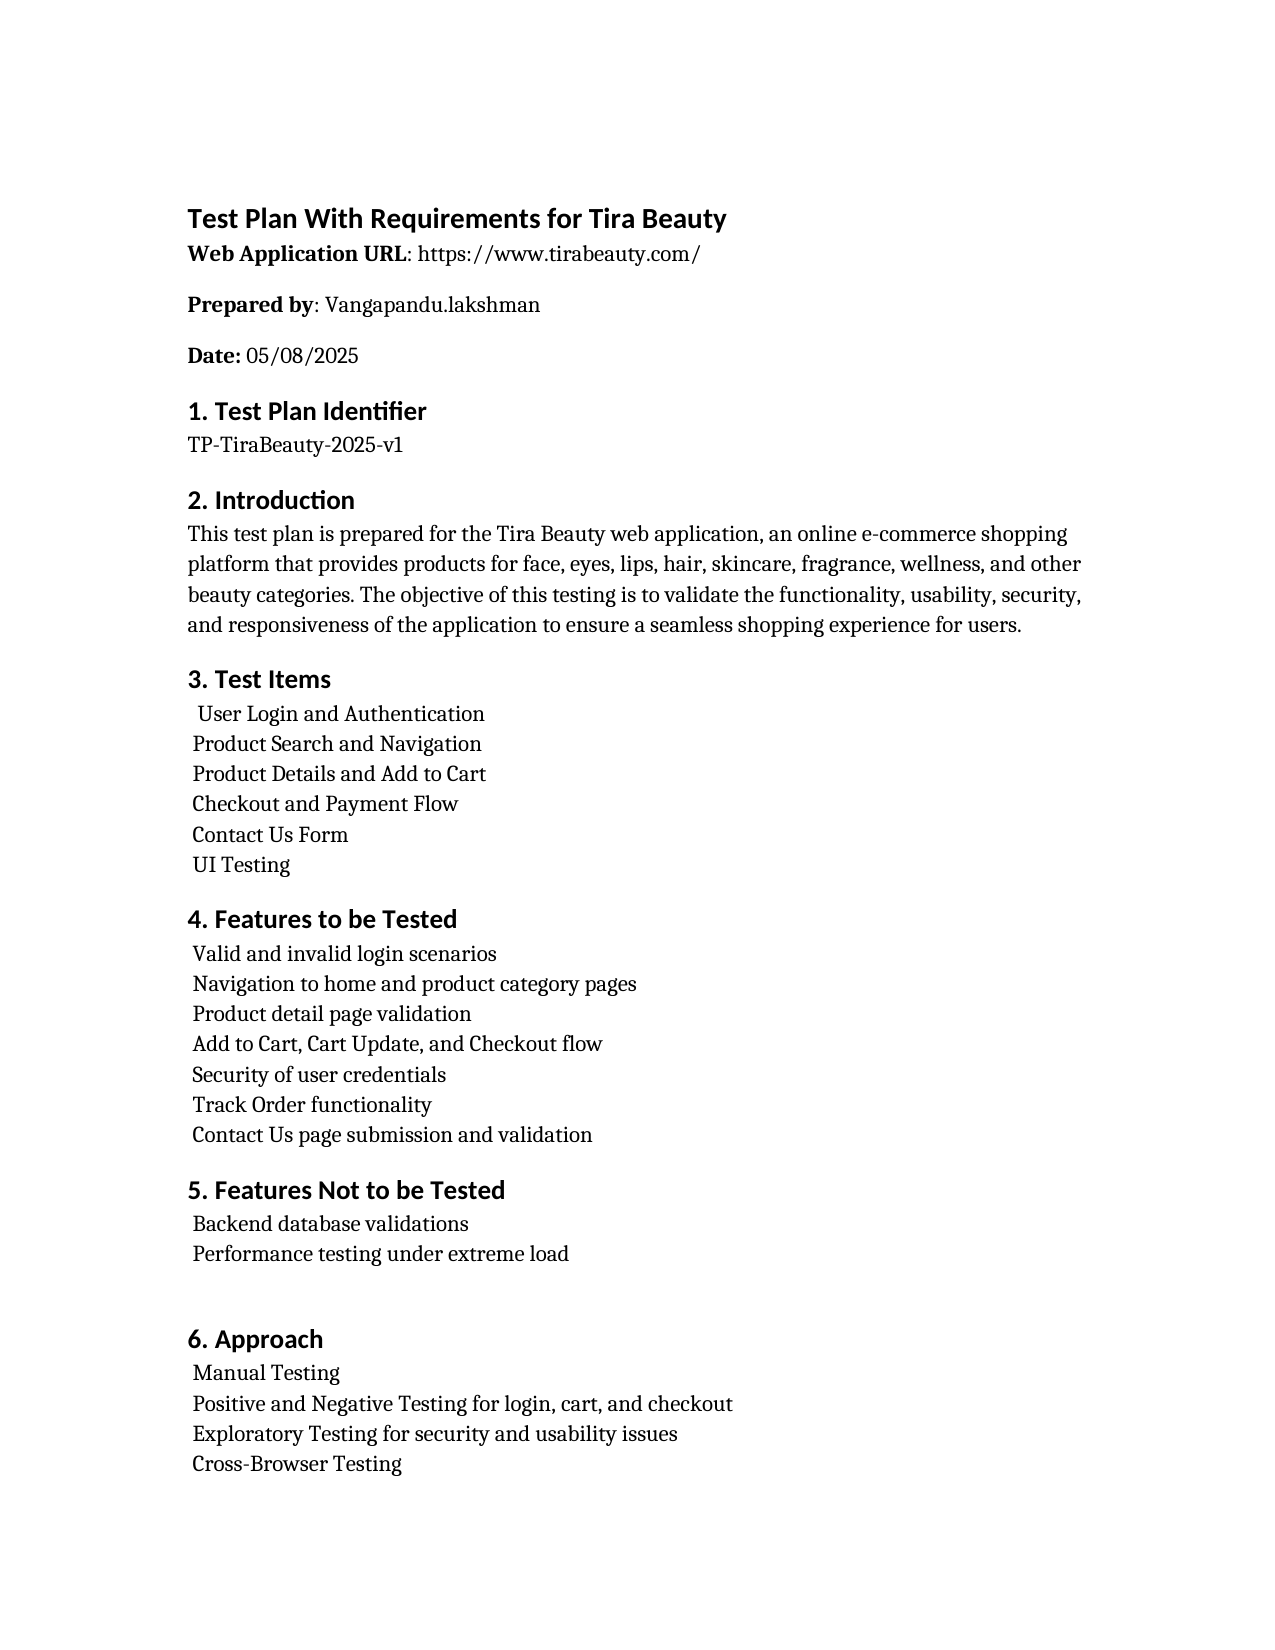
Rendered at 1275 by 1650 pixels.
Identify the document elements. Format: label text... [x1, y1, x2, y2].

subtitle Test Plan With Requirements for Tira Beauty [187, 200, 1087, 236]
text This test plan is prepared for the Tira Beauty web application, an online e-commerce shopping platform that provides products for face, eyes, lips, hair, skincare, fragrance, wellness, and other beauty categories. The objective of this testing is to validate the functionality, usability, security, and responsiveness of the application to ensure a seamless shopping experience for users. [187, 521, 1087, 638]
subtitle 5. Features Not to be Tested [187, 1173, 1087, 1206]
text Backend database validations Performance testing under extreme load [187, 1211, 1087, 1297]
text TP-TiraBeauty-2025-v1 [187, 432, 1087, 458]
subtitle 1. Test Plan Identifier [187, 394, 1087, 427]
subtitle 4. Features to be Tested [187, 903, 1087, 936]
subtitle 3. Test Items [187, 663, 1087, 696]
text Web Application URL: https://www.tirabeauty.com/ [187, 241, 1087, 267]
text User Login and Authentication Product Search and Navigation Product Details and Add to Cart Checkout and Payment Flow Contact Us Form UI Testing [187, 701, 1087, 878]
subtitle 6. Approach [187, 1322, 1087, 1355]
text Prepared by: Vangapandu.lakshman [187, 292, 1087, 318]
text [187, 1360, 1087, 1477]
subtitle 2. Introduction [187, 483, 1087, 516]
text Valid and invalid login scenarios Navigation to home and product category pages Product detail page validation Add to Cart, Cart Update, and Checkout flow Security of user credentials Track Order functionality Contact Us page submission and validation [187, 941, 1087, 1148]
text Date: 05/08/2025 [187, 343, 1087, 369]
